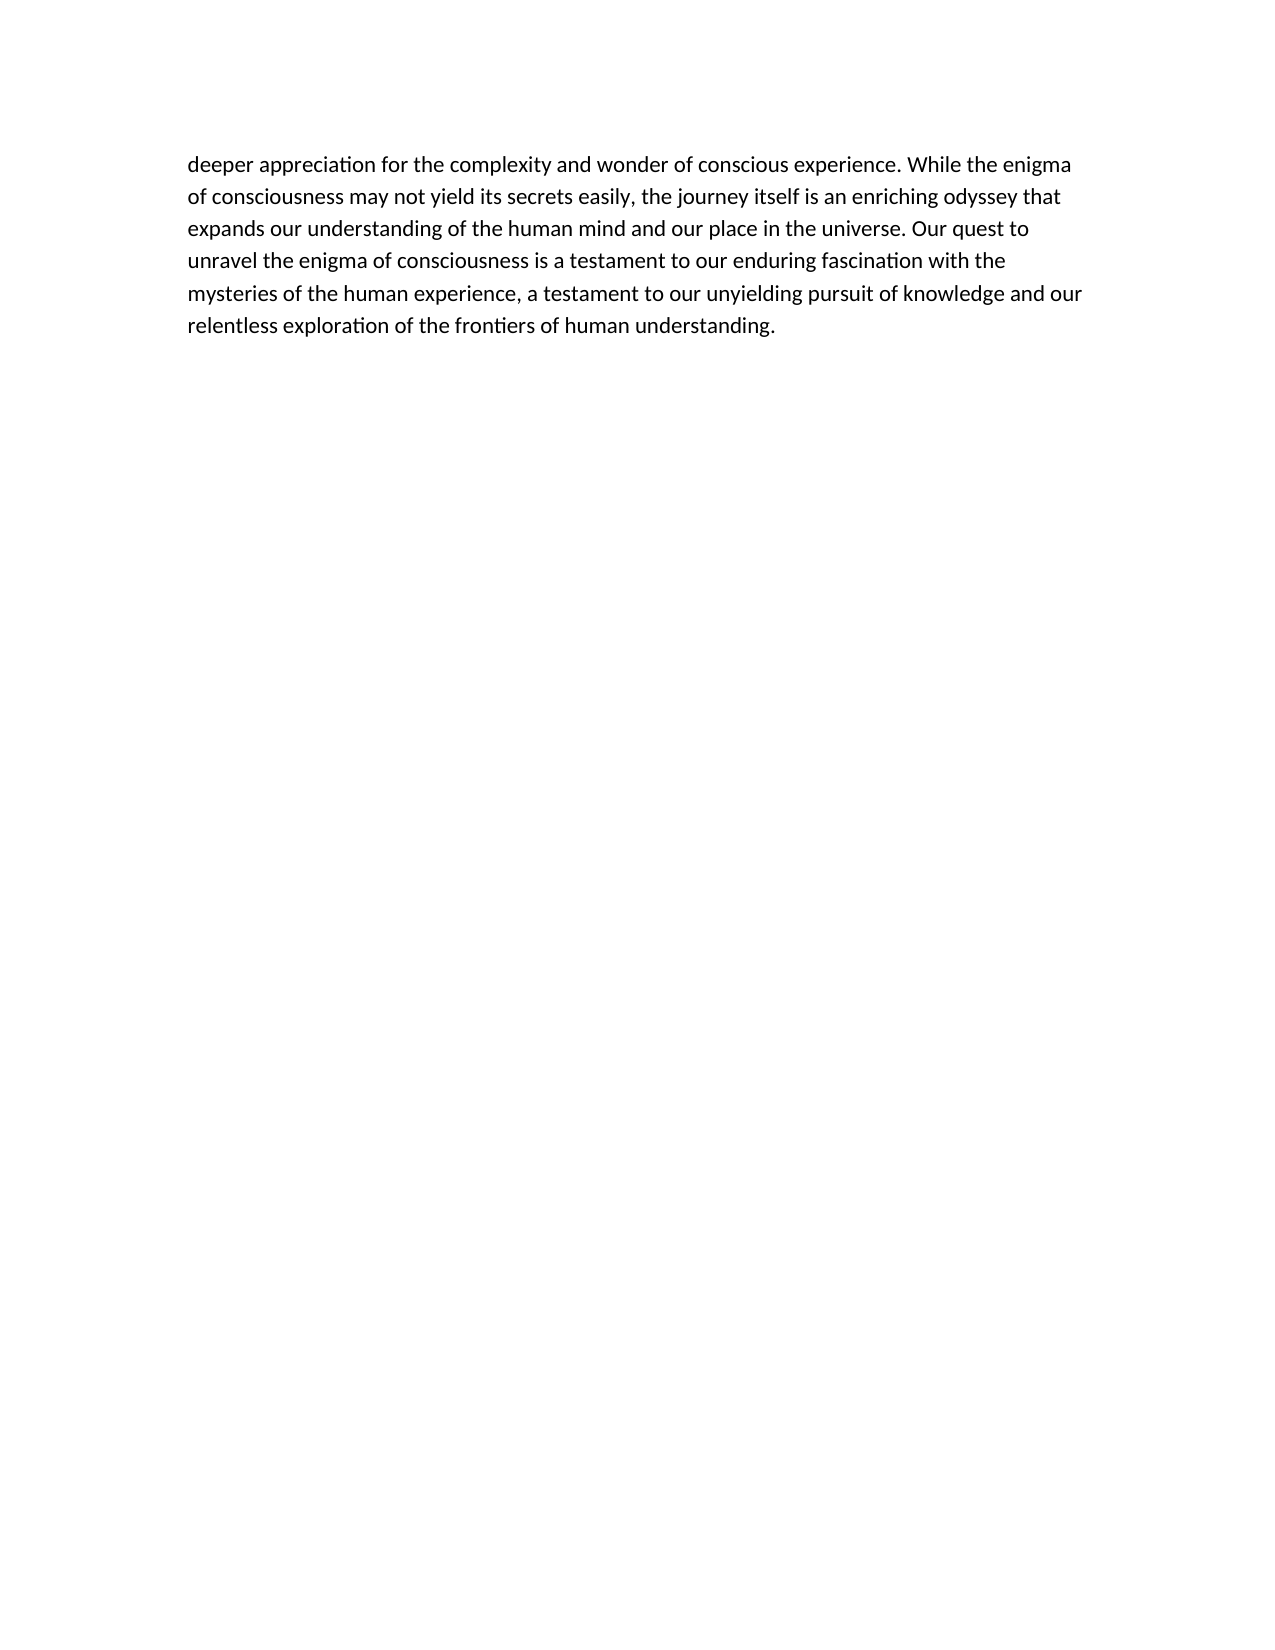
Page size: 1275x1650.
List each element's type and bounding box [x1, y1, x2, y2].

text [187, 150, 1087, 339]
